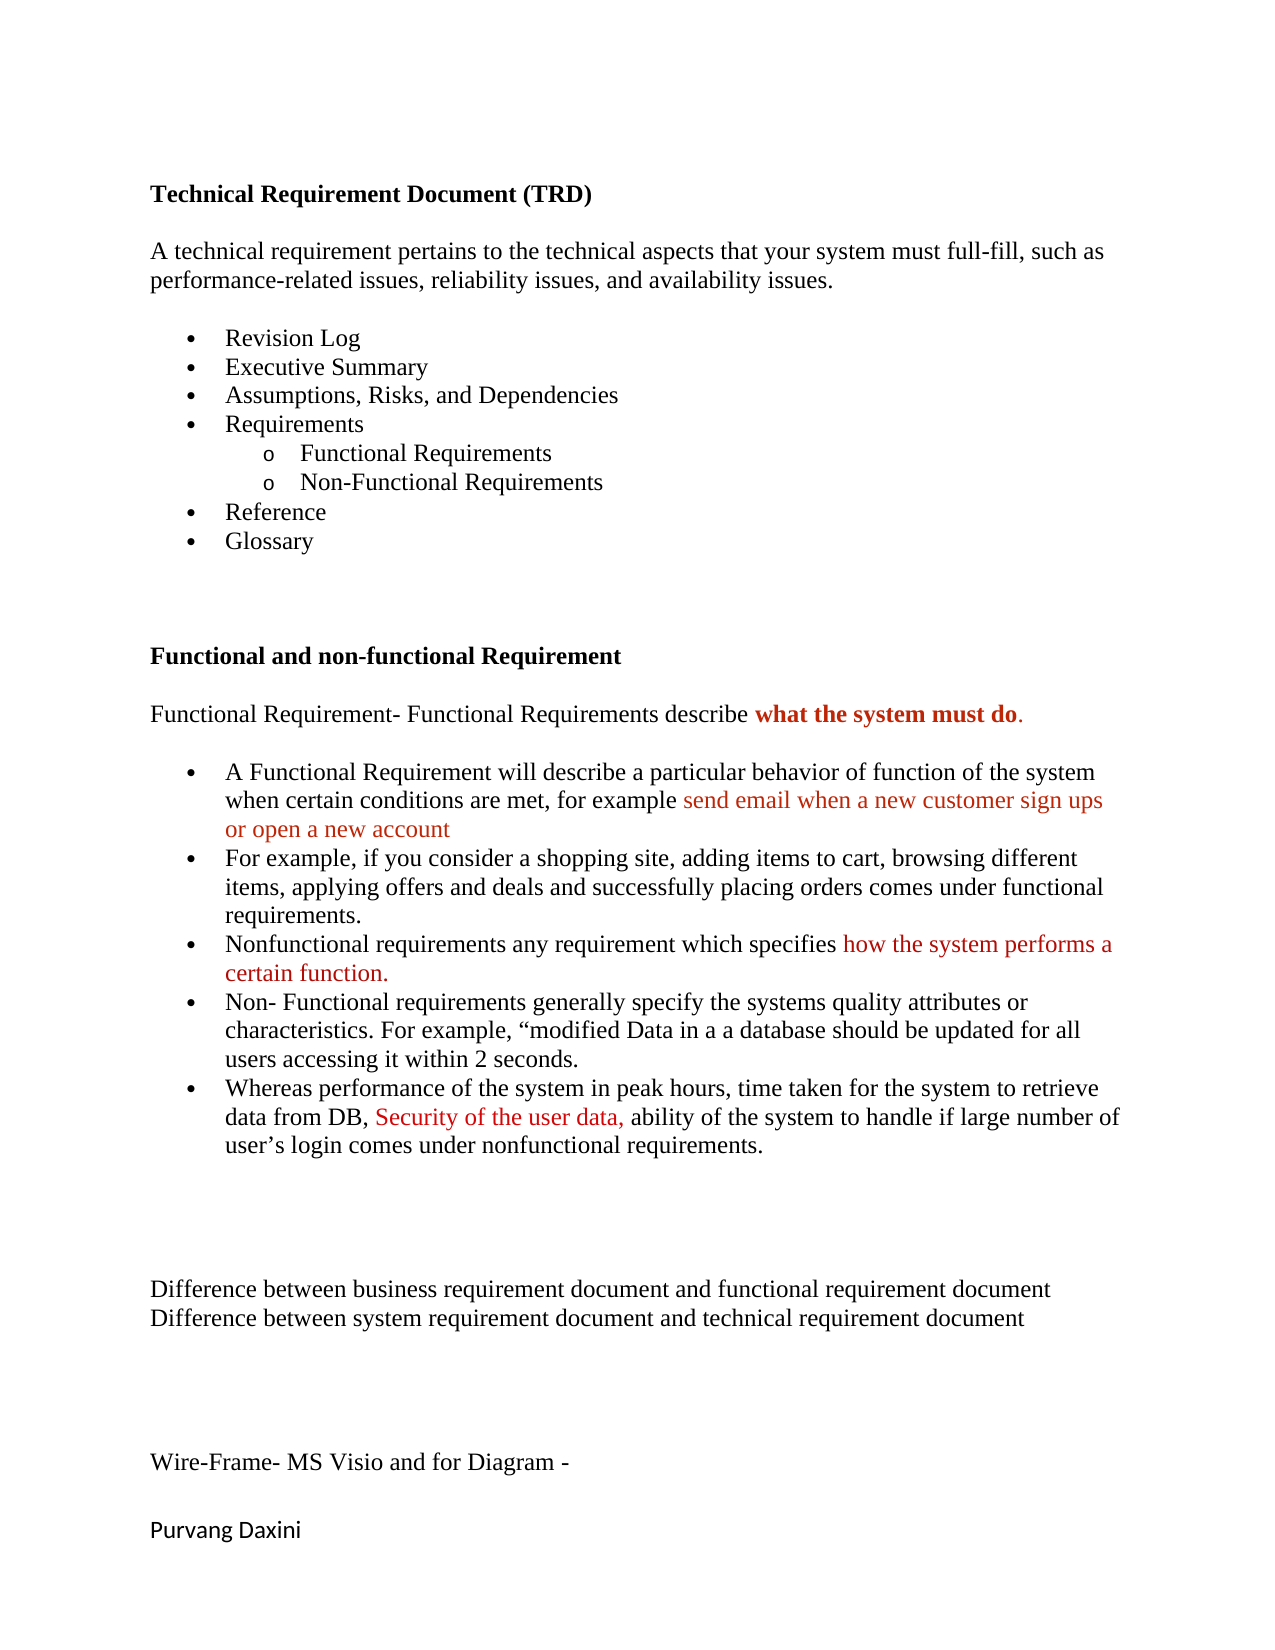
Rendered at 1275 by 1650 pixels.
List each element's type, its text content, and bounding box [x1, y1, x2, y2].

list Nonfunctional requirements any requirement which specifies how the system performs a certain function. [187, 929, 1125, 987]
list For example, if you consider a shopping site, adding items to cart, browsing different items, applying offers and deals and successfully placing orders comes under functional requirements. [187, 843, 1125, 929]
text Difference between system requirement document and technical requirement document [150, 1303, 1125, 1332]
list Non-Functional Requirements [262, 467, 1125, 497]
text A technical requirement pertains to the technical aspects that your system must full-fill, such as performance-related issues, reliability issues, and availability issues. [150, 236, 1125, 294]
list Whereas performance of the system in peak hours, time taken for the system to retrieve data from DB, Security of the user data, ability of the system to handle if large number of user’s login comes under nonfunctional requirements. [187, 1073, 1125, 1159]
list Assumptions, Risks, and Dependencies [187, 380, 1125, 409]
list Functional Requirements [262, 438, 1125, 467]
list Non- Functional requirements generally specify the systems quality attributes or characteristics. For example, “modified Data in a a database should be updated for all users accessing it within 2 seconds. [187, 987, 1125, 1073]
list A Functional Requirement will describe a particular behavior of function of the system when certain conditions are met, for example send email when a new customer sign ups or open a new account [187, 757, 1125, 843]
list Requirements [187, 409, 1125, 438]
text Difference between business requirement document and functional requirement document [150, 1274, 1125, 1303]
text Technical Requirement Document (TRD) [150, 179, 1125, 207]
list Revision Log [187, 323, 1125, 352]
text Wire-Frame- MS Visio and for Diagram - [150, 1447, 1125, 1476]
list Executive Summary [187, 352, 1125, 380]
text Functional Requirement- Functional Requirements describe what the system must do. [150, 699, 1125, 727]
list Reference [187, 497, 1125, 526]
text Functional and non-functional Requirement [150, 641, 1125, 670]
list Glossary [187, 526, 1125, 554]
